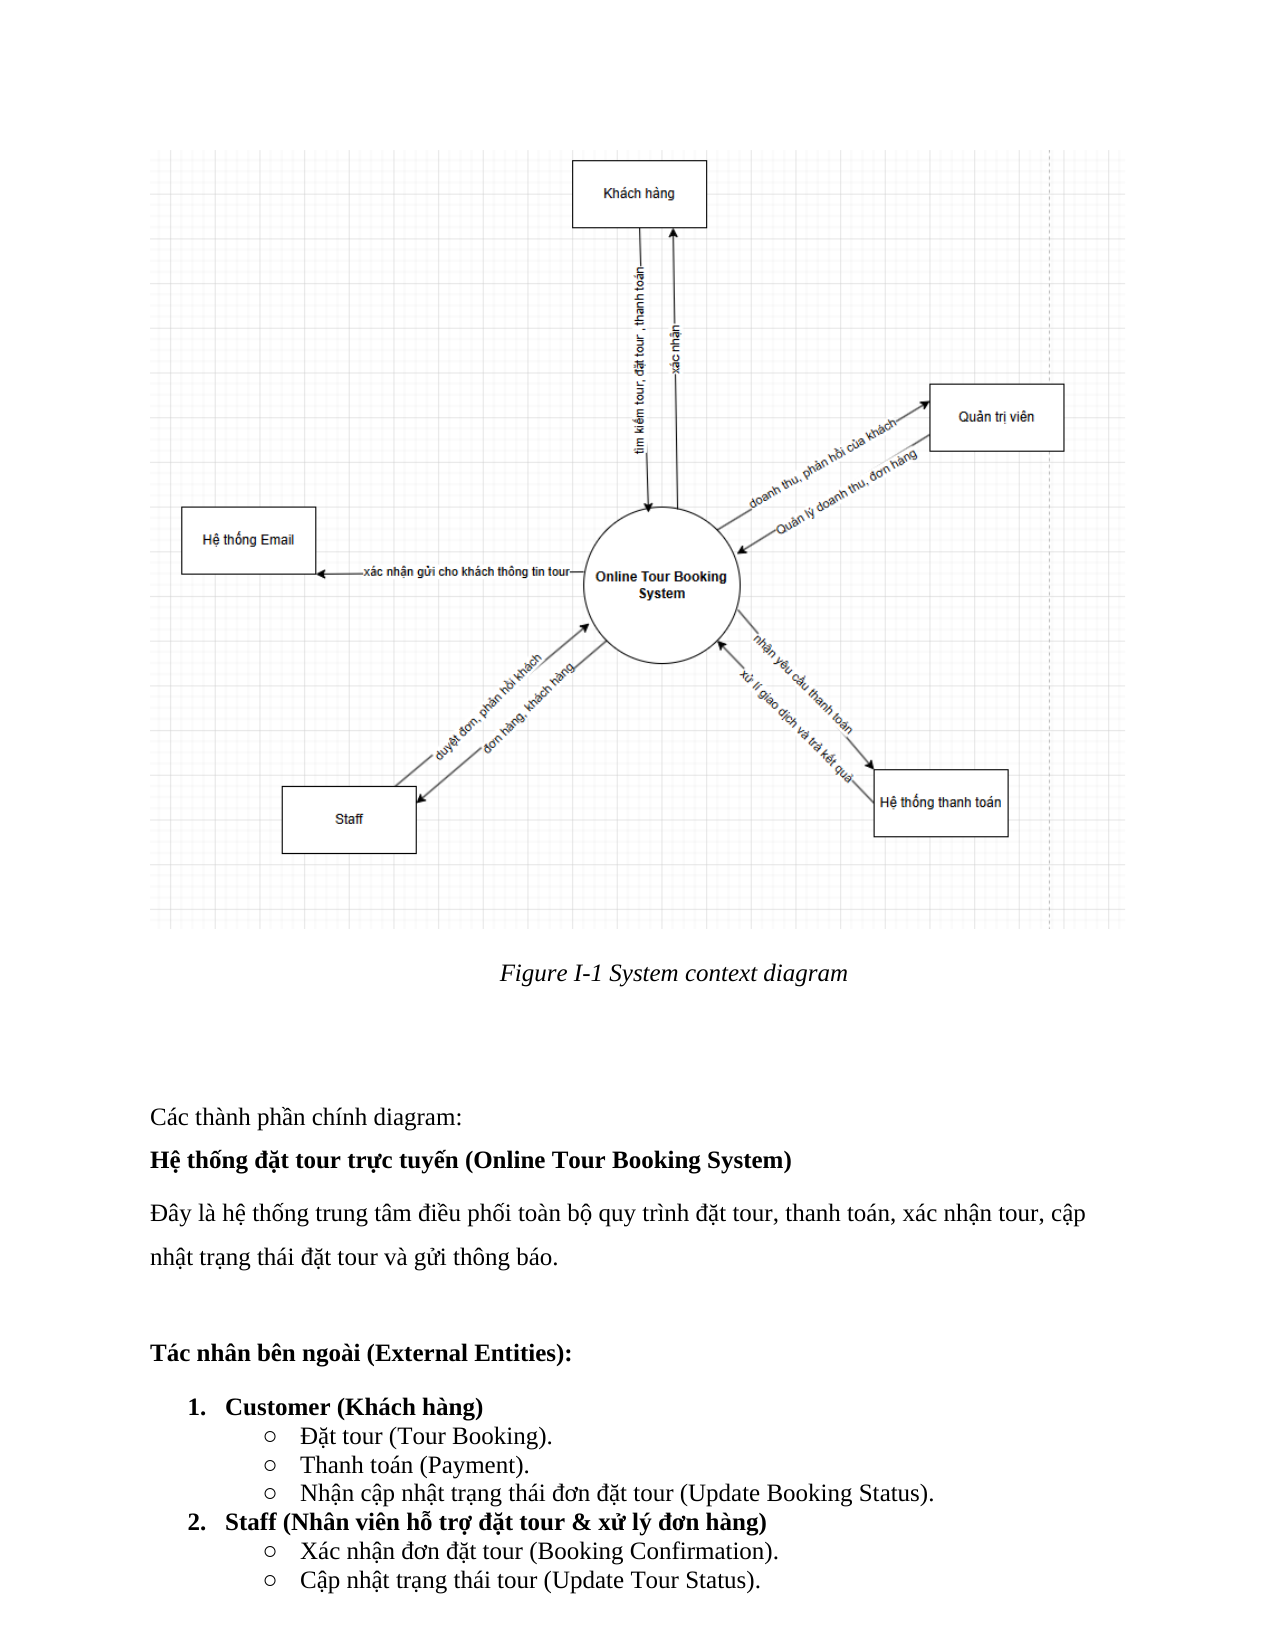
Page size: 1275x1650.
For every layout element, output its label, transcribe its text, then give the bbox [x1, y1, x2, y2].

picture [150, 150, 1125, 929]
list Thanh toán (Payment). [262, 1450, 1125, 1478]
list Xác nhận đơn đặt tour (Booking Confirmation). [262, 1536, 1125, 1565]
list Đặt tour (Tour Booking). [262, 1421, 1125, 1450]
text Hệ thống đặt tour trực tuyến (Online Tour Booking System) [150, 1145, 1125, 1173]
text Các thành phần chính diagram: [150, 1102, 1125, 1130]
list Customer (Khách hàng) [187, 1392, 1125, 1421]
text Figure I-1 System context diagram [150, 958, 1200, 987]
list Staff (Nhân viên hỗ trợ đặt tour & xử lý đơn hàng) [187, 1507, 1125, 1536]
text Đây là hệ thống trung tâm điều phối toàn bộ quy trình đặt tour, thanh toán, xác nhận tour, cập nhật trạng thái đặt tour và gửi thông báo. [150, 1198, 1125, 1270]
list Cập nhật trạng thái tour (Update Tour Status). [262, 1565, 1125, 1593]
text Tác nhân bên ngoài (External Entities): [150, 1338, 1125, 1367]
list Nhận cập nhật trạng thái đơn đặt tour (Update Booking Status). [262, 1478, 1125, 1507]
